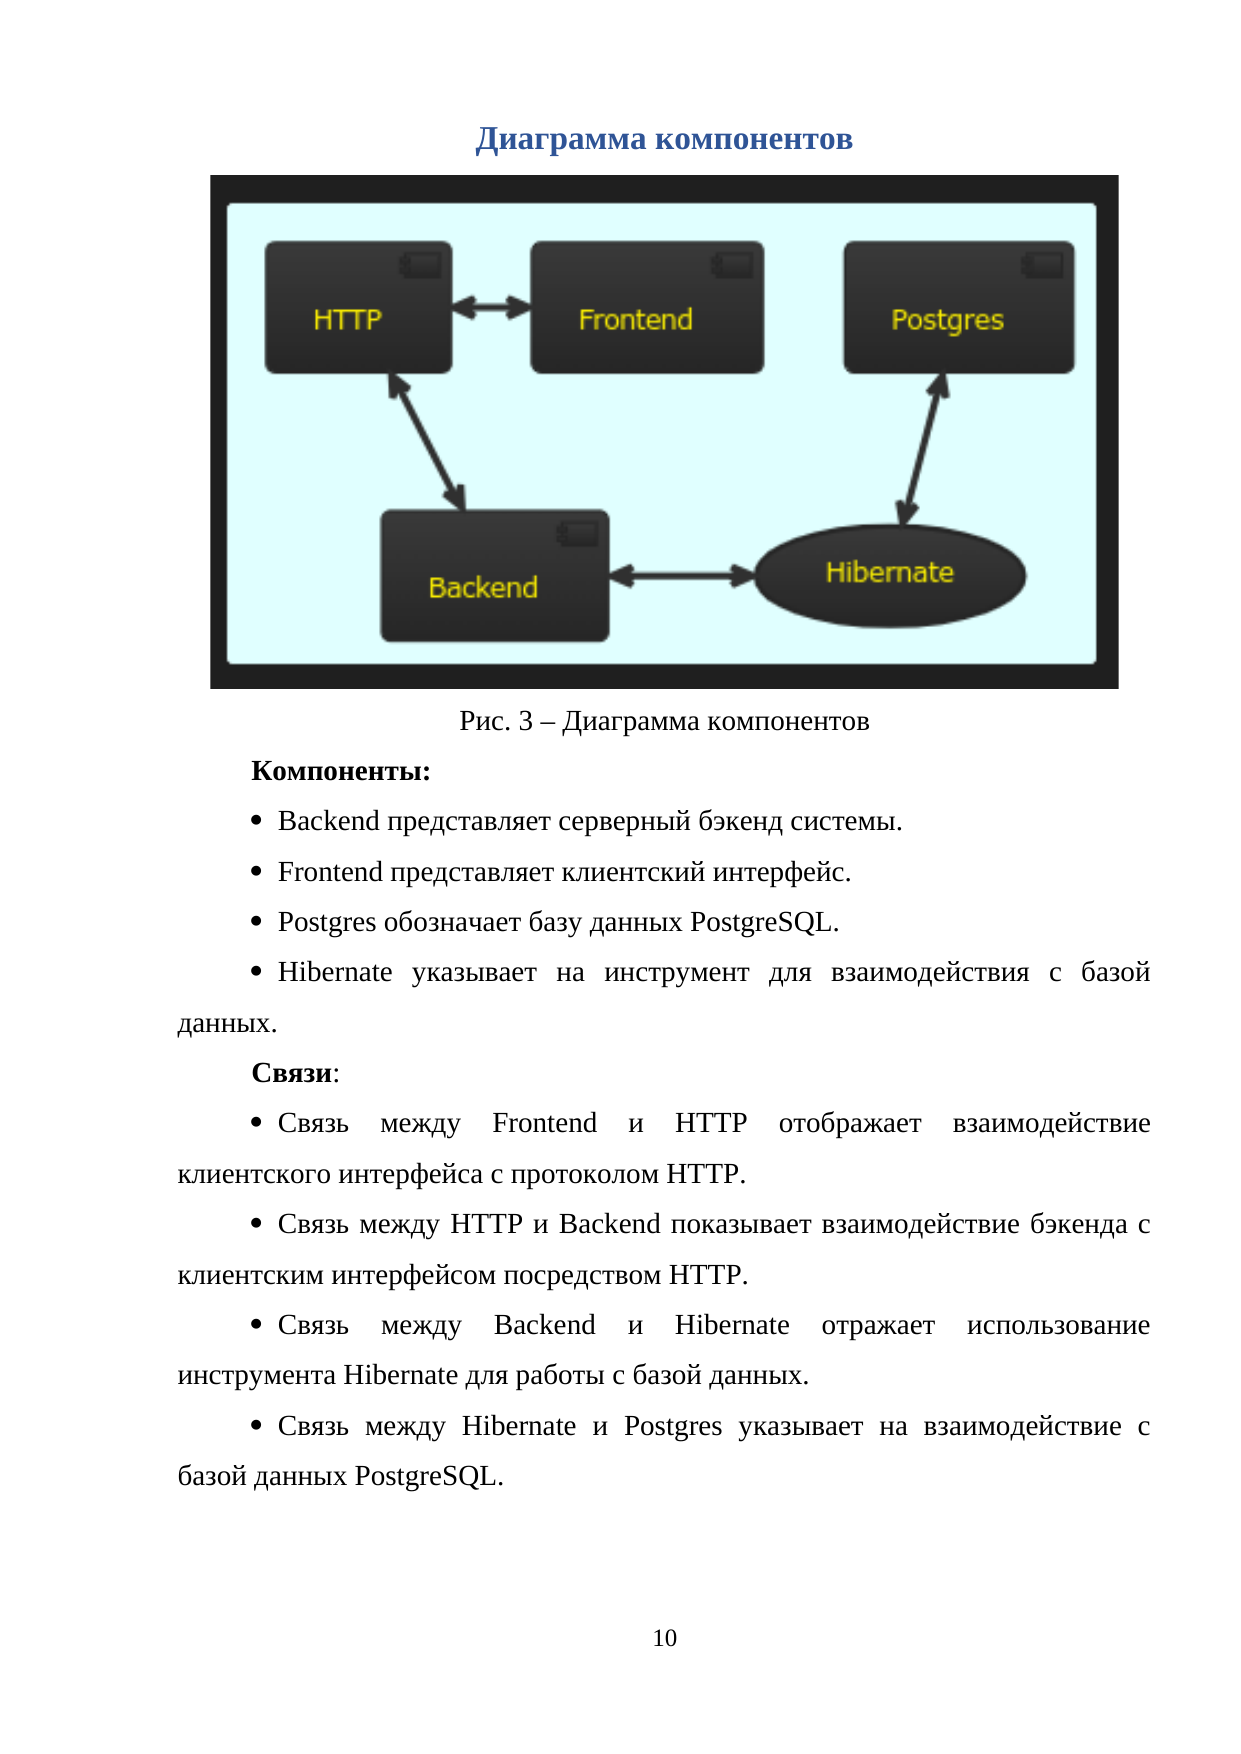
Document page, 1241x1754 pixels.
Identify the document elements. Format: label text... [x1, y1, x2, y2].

text Рис. 3 – Диаграмма компонентов [177, 703, 1152, 736]
picture [210, 175, 1119, 689]
subtitle Диаграмма компонентов [177, 118, 1152, 156]
text Связь между Frontend и HTTP отображает взаимодействие клиентского интерфейса с протоколом HTTP. [177, 1106, 1152, 1189]
text Backend представляет серверный бэкенд системы. [177, 803, 1152, 837]
text Связи: [177, 1055, 1152, 1089]
text Связь между HTTP и Backend показывает взаимодействие бэкенда с клиентским интерфейсом посредством HTTP. [177, 1206, 1152, 1290]
text Связь между Hibernate и Postgres указывает на взаимодействие с базой данных PostgreSQL. [177, 1408, 1152, 1492]
text Hibernate указывает на инструмент для взаимодействия с базой данных. [177, 954, 1152, 1038]
text Postgres обозначает базу данных PostgreSQL. [177, 904, 1152, 938]
text Связь между Backend и Hibernate отражает использование инструмента Hibernate для работы с базой данных. [177, 1307, 1152, 1391]
text Frontend представляет клиентский интерфейс. [177, 854, 1152, 887]
text Компоненты: [177, 753, 1152, 787]
